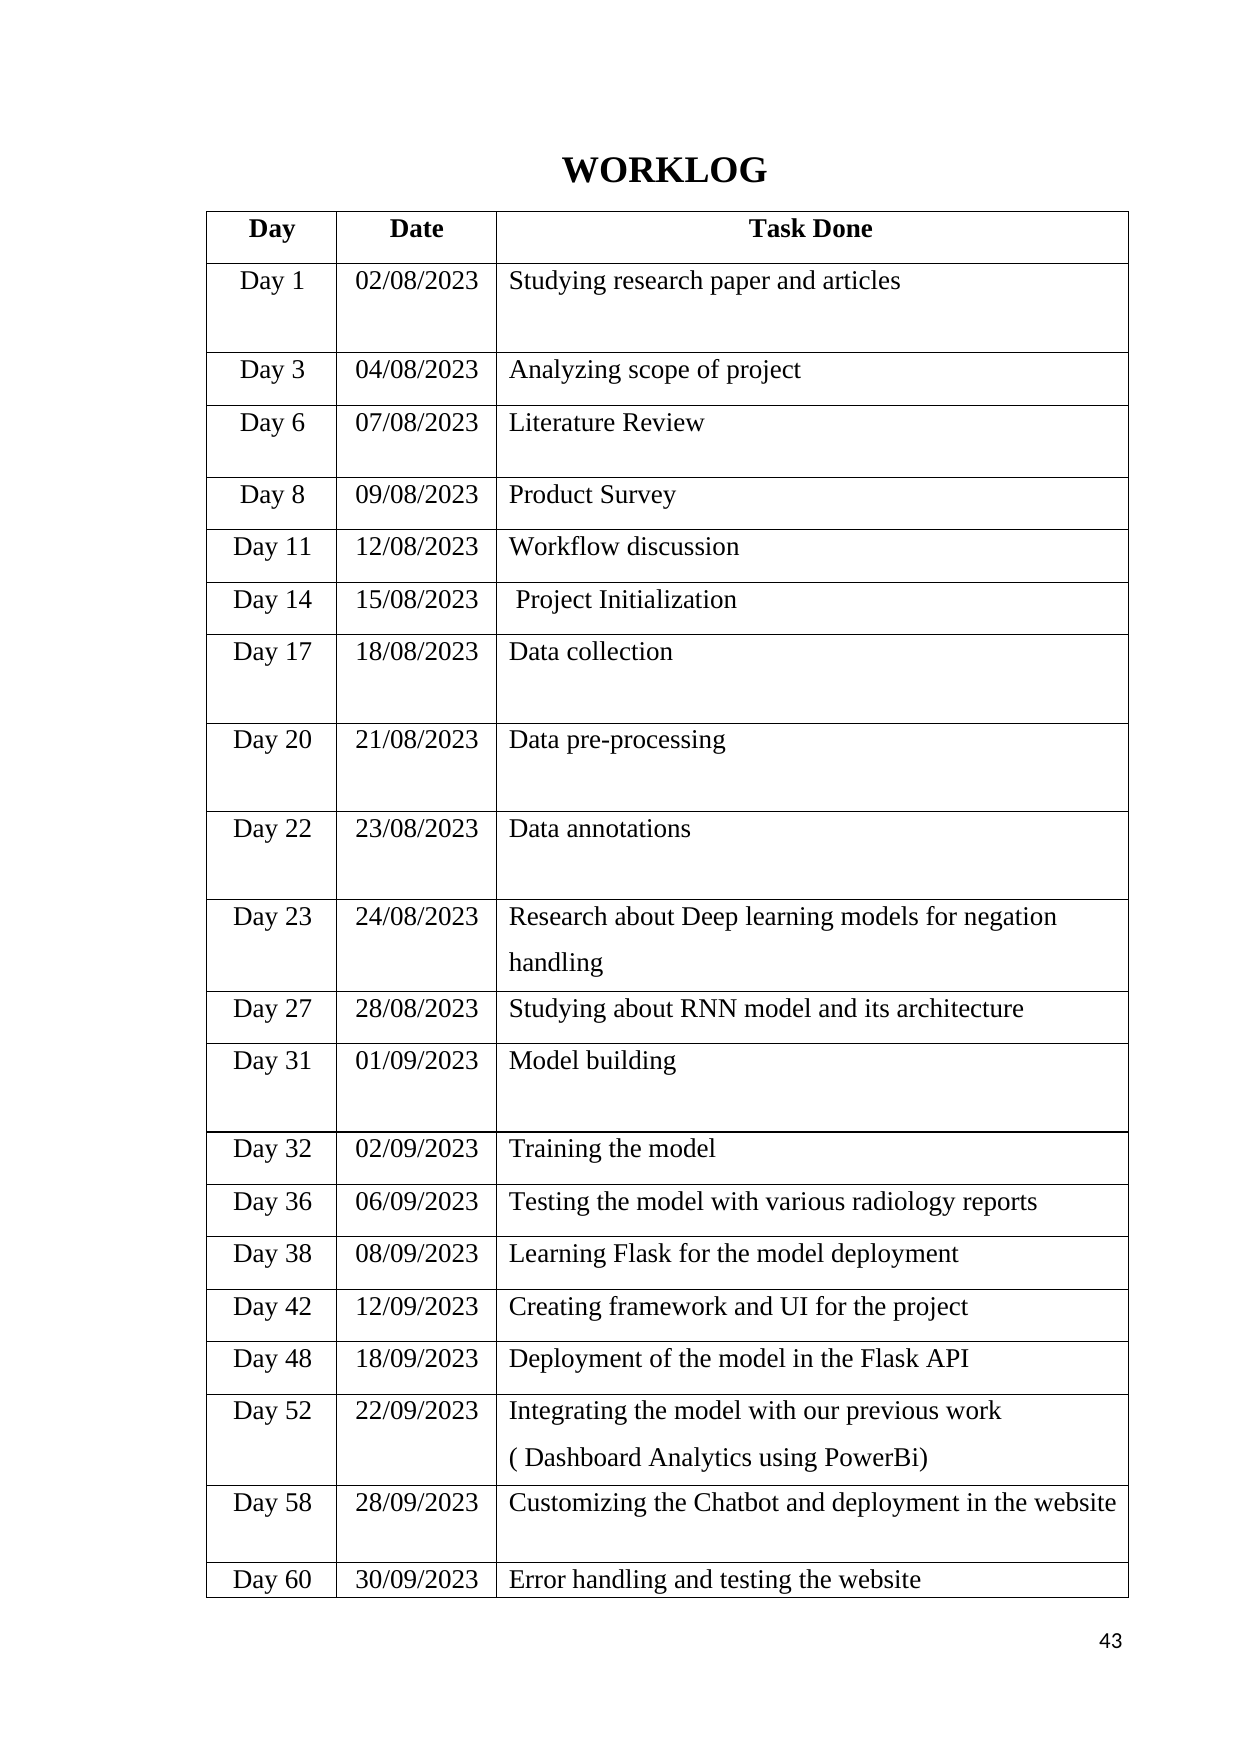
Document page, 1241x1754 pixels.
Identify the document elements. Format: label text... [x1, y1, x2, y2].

text WORKLOG [207, 148, 1122, 191]
table_cell Day 32 [207, 1133, 336, 1184]
table_cell Testing the model with various radiology reports [497, 1185, 1128, 1236]
table_cell Day 31 [207, 1044, 336, 1131]
table_cell Creating framework and UI for the project [497, 1290, 1128, 1341]
table_cell Product Survey [497, 478, 1128, 529]
table_cell Data pre-processing [497, 724, 1128, 811]
table_cell Day 6 [207, 406, 336, 477]
table_cell Day 1 [207, 264, 336, 352]
table_cell Workflow discussion [497, 530, 1128, 582]
table_cell 15/08/2023 [337, 583, 496, 634]
table_cell 02/09/2023 [337, 1133, 496, 1184]
table_cell 24/08/2023 [337, 900, 496, 991]
table_cell Day 11 [207, 530, 336, 582]
table_cell Customizing the Chatbot and deployment in the website [497, 1486, 1128, 1562]
table_cell 04/08/2023 [337, 353, 496, 405]
table_cell 18/09/2023 [337, 1342, 496, 1393]
table_cell Day 23 [207, 900, 336, 991]
table_cell Day 52 [207, 1395, 336, 1485]
table_cell Model building [497, 1044, 1128, 1131]
table_cell Literature Review [497, 406, 1128, 477]
table_cell Studying about RNN model and its architecture [497, 992, 1128, 1043]
table_cell 06/09/2023 [337, 1185, 496, 1236]
table_cell Learning Flask for the model deployment [497, 1237, 1128, 1288]
table_cell 12/08/2023 [337, 530, 496, 582]
table_cell Day 17 [207, 635, 336, 723]
table_cell 07/08/2023 [337, 406, 496, 477]
table_cell 02/08/2023 [337, 264, 496, 352]
table_cell Day 60 [207, 1563, 336, 1597]
table_cell 30/09/2023 [337, 1563, 496, 1597]
table_cell Day 38 [207, 1237, 336, 1288]
table_header Day [207, 212, 336, 263]
table_cell 23/08/2023 [337, 812, 496, 899]
table_cell 28/08/2023 [337, 992, 496, 1043]
table_cell Day 22 [207, 812, 336, 899]
table_cell Research about Deep learning models for negation handling [497, 900, 1128, 991]
table_header Task Done [497, 212, 1128, 263]
table_cell Data annotations [497, 812, 1128, 899]
table_cell 01/09/2023 [337, 1044, 496, 1131]
table_cell Day 58 [207, 1486, 336, 1562]
table_cell 12/09/2023 [337, 1290, 496, 1341]
table_cell Studying research paper and articles [497, 264, 1128, 352]
table_cell 22/09/2023 [337, 1395, 496, 1485]
table_cell Day 3 [207, 353, 336, 405]
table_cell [497, 1563, 1128, 1597]
table_cell 09/08/2023 [337, 478, 496, 529]
table_cell Day 8 [207, 478, 336, 529]
table_cell Day 14 [207, 583, 336, 634]
table_cell 21/08/2023 [337, 724, 496, 811]
table_cell 28/09/2023 [337, 1486, 496, 1562]
table_cell Day 27 [207, 992, 336, 1043]
table_header Date [337, 212, 496, 263]
table_cell 18/08/2023 [337, 635, 496, 723]
table_cell Analyzing scope of project [497, 353, 1128, 405]
table_cell Integrating the model with our previous work ( Dashboard Analytics using PowerBi) [497, 1395, 1128, 1485]
table_cell Day 42 [207, 1290, 336, 1341]
table_cell Day 36 [207, 1185, 336, 1236]
table_cell Data collection [497, 635, 1128, 723]
table_cell Training the model [497, 1133, 1128, 1184]
table_cell Day 20 [207, 724, 336, 811]
table_cell Day 48 [207, 1342, 336, 1393]
table_cell 08/09/2023 [337, 1237, 496, 1288]
table_cell Deployment of the model in the Flask API [497, 1342, 1128, 1393]
table_cell Project Initialization [497, 583, 1128, 634]
